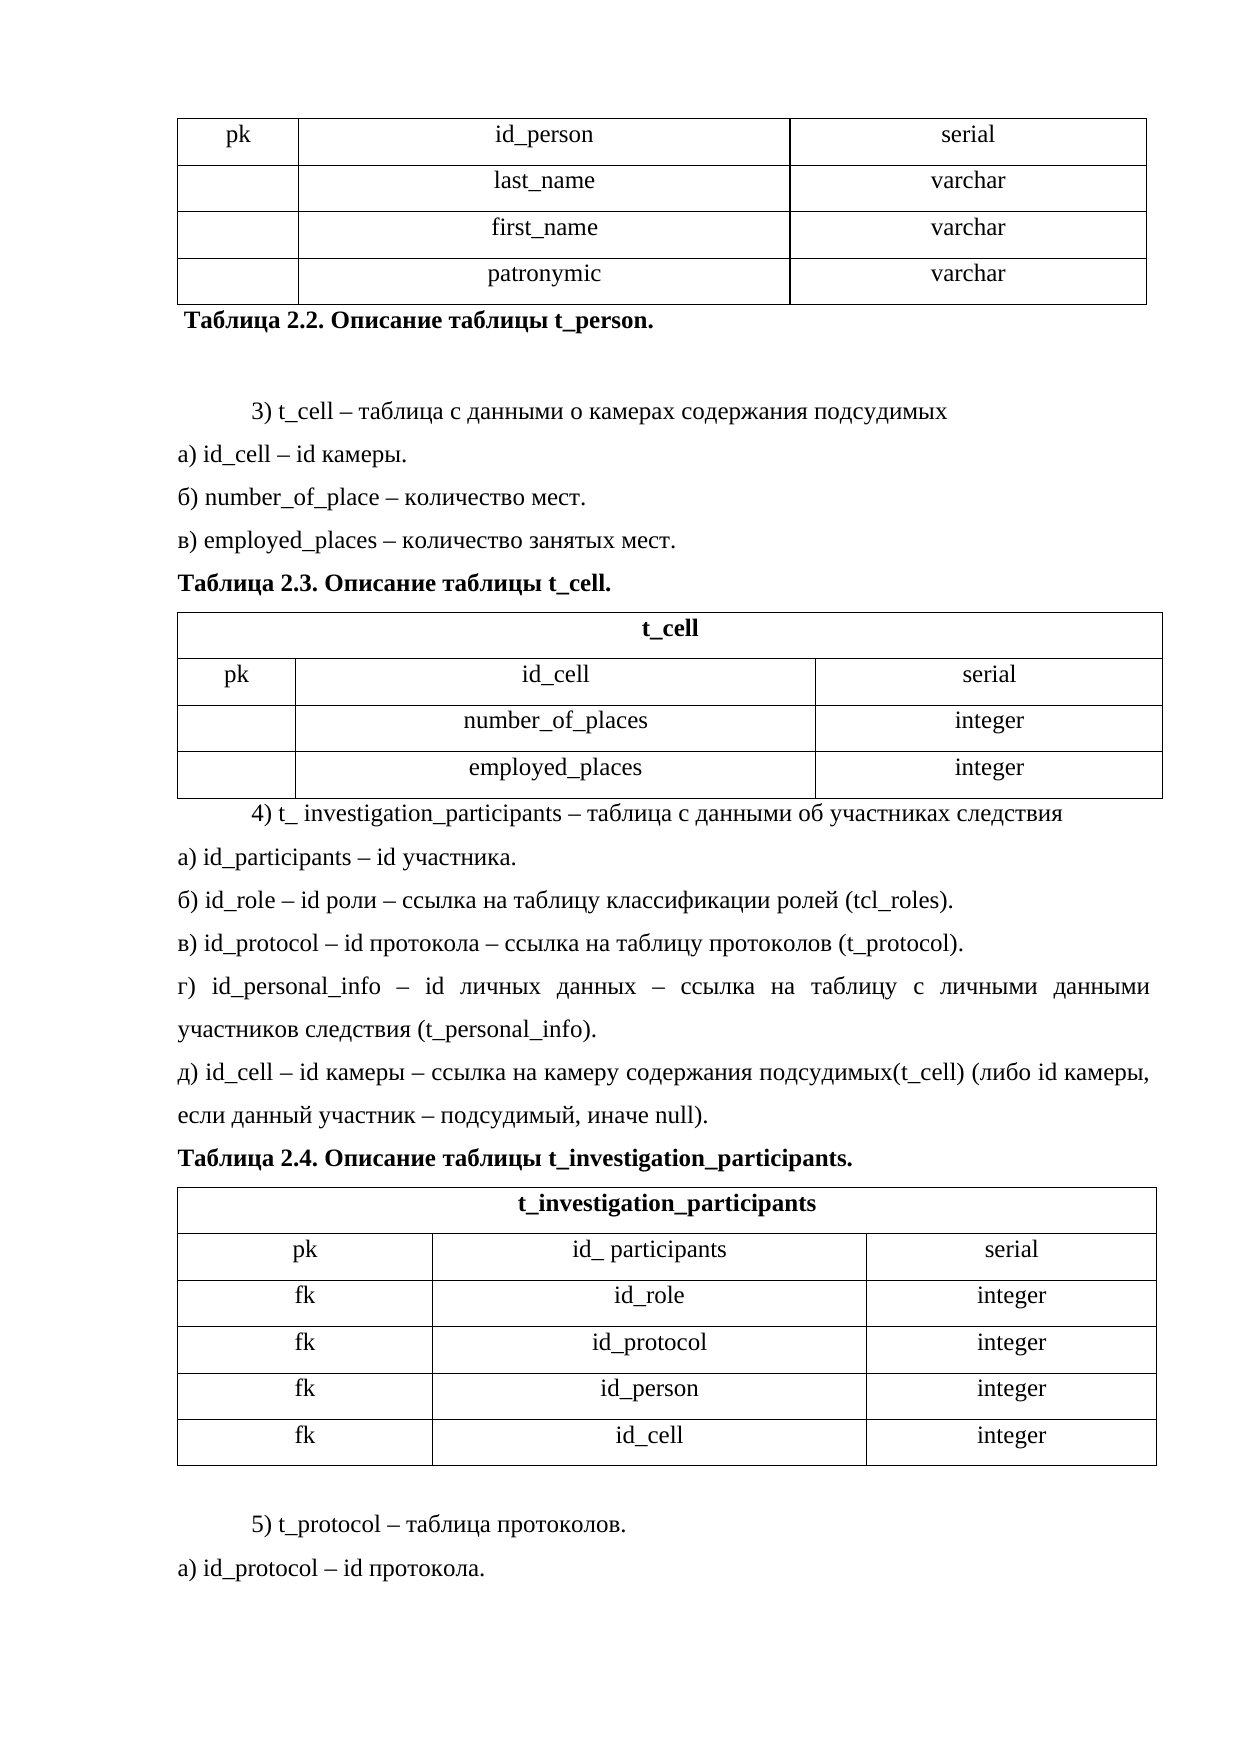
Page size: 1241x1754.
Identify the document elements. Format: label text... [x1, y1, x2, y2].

text в) employed_places – количество занятых мест. [177, 525, 1152, 554]
table_cell id_person [433, 1374, 866, 1419]
table_cell [178, 752, 295, 797]
table_cell patronymic [299, 259, 789, 304]
table_cell employed_places [296, 752, 815, 797]
table_cell id_cell [433, 1420, 866, 1465]
table_cell integer [867, 1374, 1156, 1419]
table_cell varchar [791, 212, 1146, 257]
table_cell fk [178, 1374, 432, 1419]
table_cell [178, 259, 298, 304]
table_cell id_ participants [433, 1234, 866, 1279]
table_cell integer [816, 706, 1162, 751]
text Таблица 2.4. Описание таблицы t_investigation_participants. [177, 1143, 1152, 1172]
text б) number_of_place – количество мест. [177, 482, 1152, 511]
table_cell serial [867, 1234, 1156, 1279]
table_cell id_protocol [433, 1327, 866, 1372]
table_header t_cell [178, 613, 1162, 658]
text Таблица 2.2. Описание таблицы t_person. [177, 305, 1152, 334]
table_cell id_person [299, 119, 789, 164]
table_cell [178, 166, 298, 211]
text 3) t_cell – таблица с данными о камерах содержания подсудимых [177, 396, 1152, 425]
table_cell [178, 706, 295, 751]
table_cell [178, 212, 298, 257]
table_cell fk [178, 1327, 432, 1372]
table_cell serial [791, 119, 1146, 164]
table_cell last_name [299, 166, 789, 211]
table_cell fk [178, 1281, 432, 1326]
text д) id_cell – id камеры – ссылка на камеру содержания подсудимых(t_cell) (либо id камеры, если данный участник – подсудимый, иначе null). [177, 1057, 1152, 1129]
table_cell fk [178, 1420, 432, 1465]
text а) id_participants – id участника. [177, 842, 1152, 870]
table_cell number_of_places [296, 706, 815, 751]
table_header t_investigation_participants [178, 1188, 1156, 1233]
text а) id_cell – id камеры. [177, 439, 1152, 468]
table_cell varchar [791, 259, 1146, 304]
text в) id_protocol – id протокола – ссылка на таблицу протоколов (t_protocol). [177, 928, 1152, 957]
table_cell id_cell [296, 659, 815, 704]
table_cell integer [867, 1281, 1156, 1326]
table_cell pk [178, 1234, 432, 1279]
table_cell integer [816, 752, 1162, 797]
text г) id_personal_info – id личных данных – ссылка на таблицу с личными данными участников следствия (t_personal_info). [177, 971, 1152, 1043]
text 4) t_ investigation_participants – таблица с данными об участниках следствия [177, 799, 1152, 827]
table_cell pk [178, 119, 298, 164]
table_cell varchar [791, 166, 1146, 211]
text а) id_protocol – id протокола. [177, 1553, 1152, 1581]
table_cell id_role [433, 1281, 866, 1326]
table_cell first_name [299, 212, 789, 257]
text б) id_role – id роли – ссылка на таблицу классификации ролей (tcl_roles). [177, 885, 1152, 913]
table_cell serial [816, 659, 1162, 704]
text 5) t_protocol – таблица протоколов. [177, 1509, 1152, 1538]
table_cell integer [867, 1327, 1156, 1372]
table_cell pk [178, 659, 295, 704]
text Таблица 2.3. Описание таблицы t_cell. [177, 568, 1152, 597]
table_cell integer [867, 1420, 1156, 1465]
